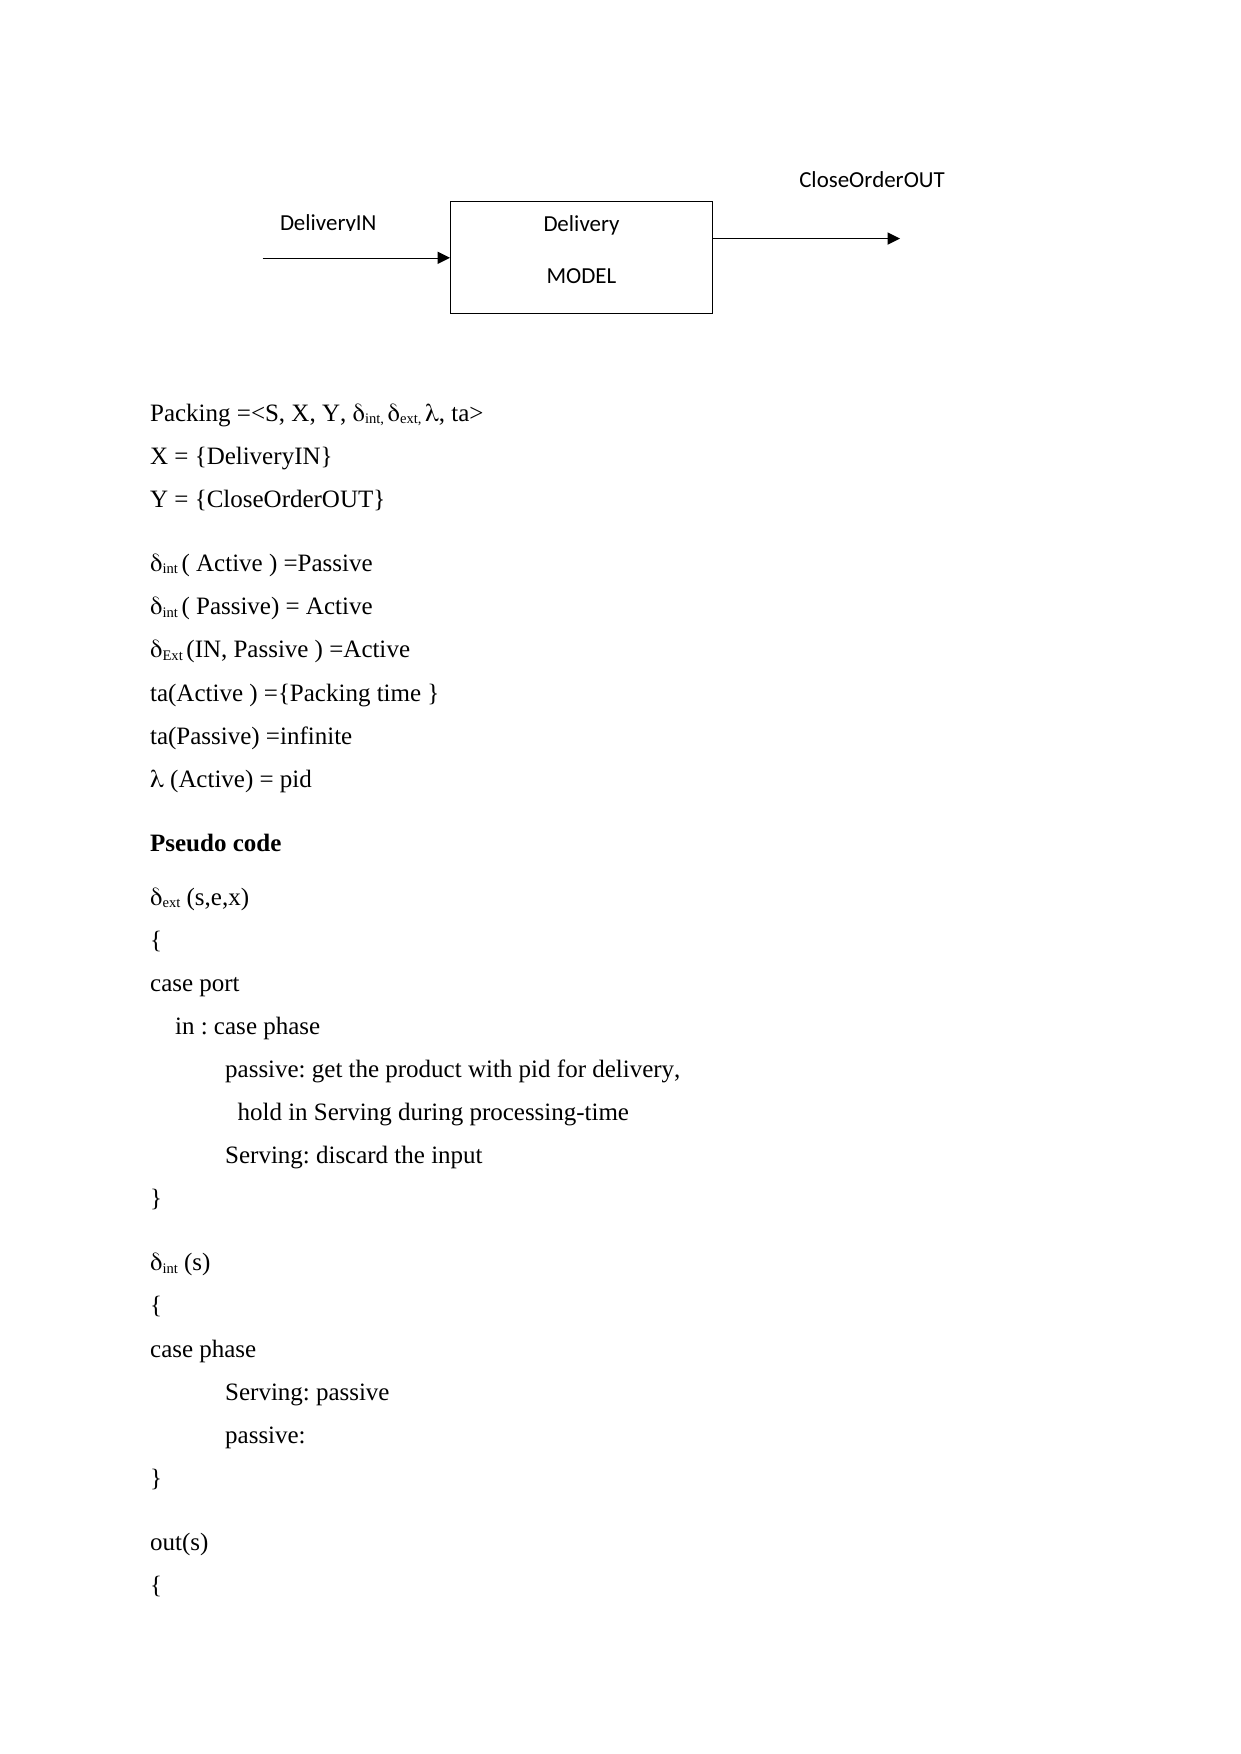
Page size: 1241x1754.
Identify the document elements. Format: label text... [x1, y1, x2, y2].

text passive: get the product with pid for delivery, [150, 1054, 1090, 1083]
text out(s) [150, 1527, 1090, 1556]
text { [150, 1291, 1090, 1319]
text } [150, 1463, 1090, 1492]
text { [150, 925, 1090, 953]
text in : case phase [150, 1011, 1090, 1040]
text case phase [150, 1334, 1090, 1362]
text Ext (IN, Passive ) =Active [150, 634, 1090, 663]
text Y = {CloseOrderOUT} [150, 484, 1090, 513]
text int ( Passive) = Active [150, 591, 1090, 620]
text Pseudo code [150, 828, 1090, 857]
text case port [150, 968, 1090, 997]
text Packing =<S, X, Y, int, ext, , ta> [150, 398, 1090, 427]
text ta(Active ) ={Packing time } [150, 678, 1090, 706]
text ta(Passive) =infinite [150, 721, 1090, 749]
text int ( Active ) =Passive [150, 548, 1090, 577]
text passive: [150, 1420, 1090, 1449]
text (Active) = pid [150, 764, 1090, 793]
text Serving: discard the input [150, 1140, 1090, 1169]
text int (s) [150, 1247, 1090, 1276]
text hold in Serving during processing-time [150, 1097, 1090, 1126]
text X = {DeliveryIN} [150, 441, 1090, 470]
text { [150, 1570, 1090, 1599]
text } [150, 1183, 1090, 1212]
text ext (s,e,x) [150, 882, 1090, 910]
text Serving: passive [150, 1377, 1090, 1406]
